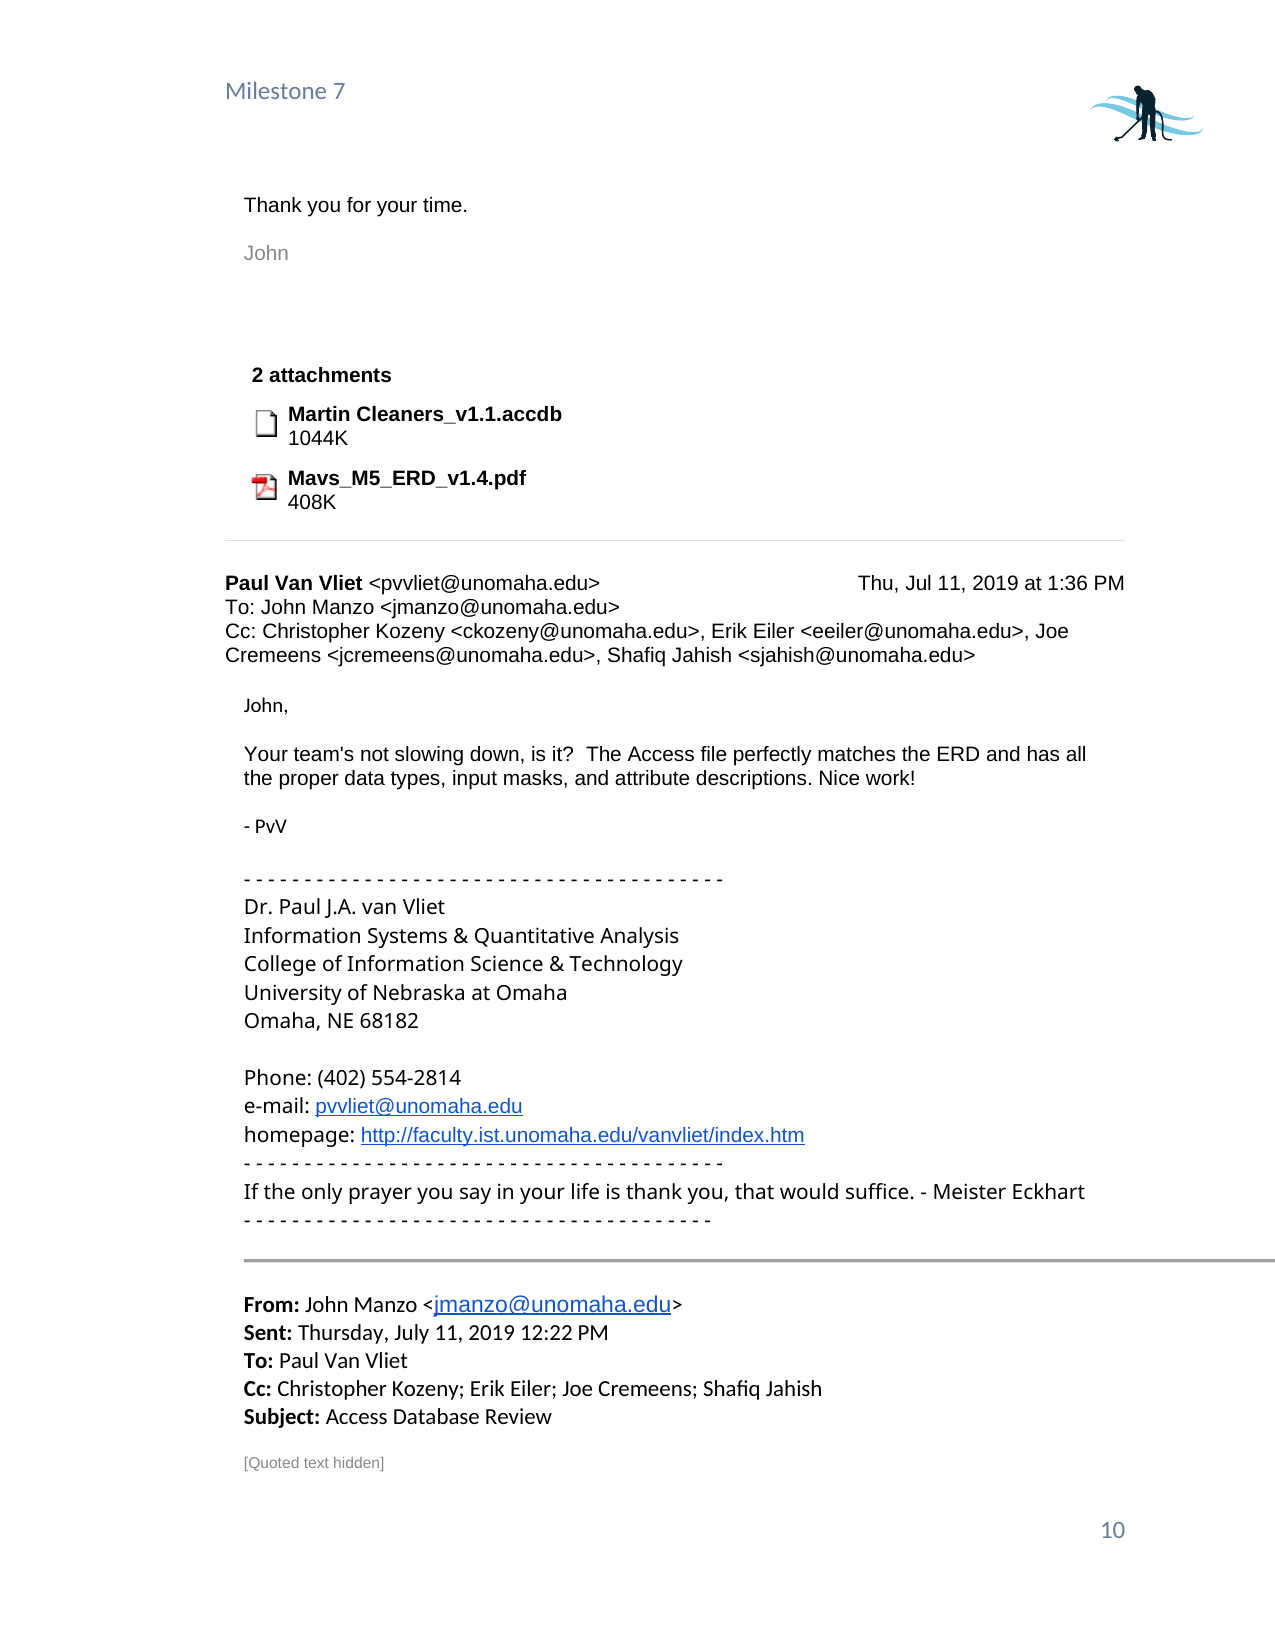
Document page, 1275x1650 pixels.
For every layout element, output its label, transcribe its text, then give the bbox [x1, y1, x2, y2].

table_cell [225, 150, 1125, 540]
picture [251, 474, 277, 500]
table_header Thu, Jul 11, 2019 at 1:36 PM [801, 571, 1125, 595]
table_cell [225, 673, 1125, 1491]
table_header Paul Van Vliet <pvvliet@unomaha.edu> [225, 571, 801, 595]
table_cell To: John Manzo <jmanzo@unomaha.edu> Cc: Christopher Kozeny <ckozeny@unomaha.edu>, Erik Eiler <eeiler@unomaha.edu>, Joe Cremeens <jcremeens@unomaha.edu>, Shafiq Jahish <sjahish@unomaha.edu> [225, 595, 1125, 673]
picture [251, 410, 277, 437]
picture [1090, 85, 1203, 142]
